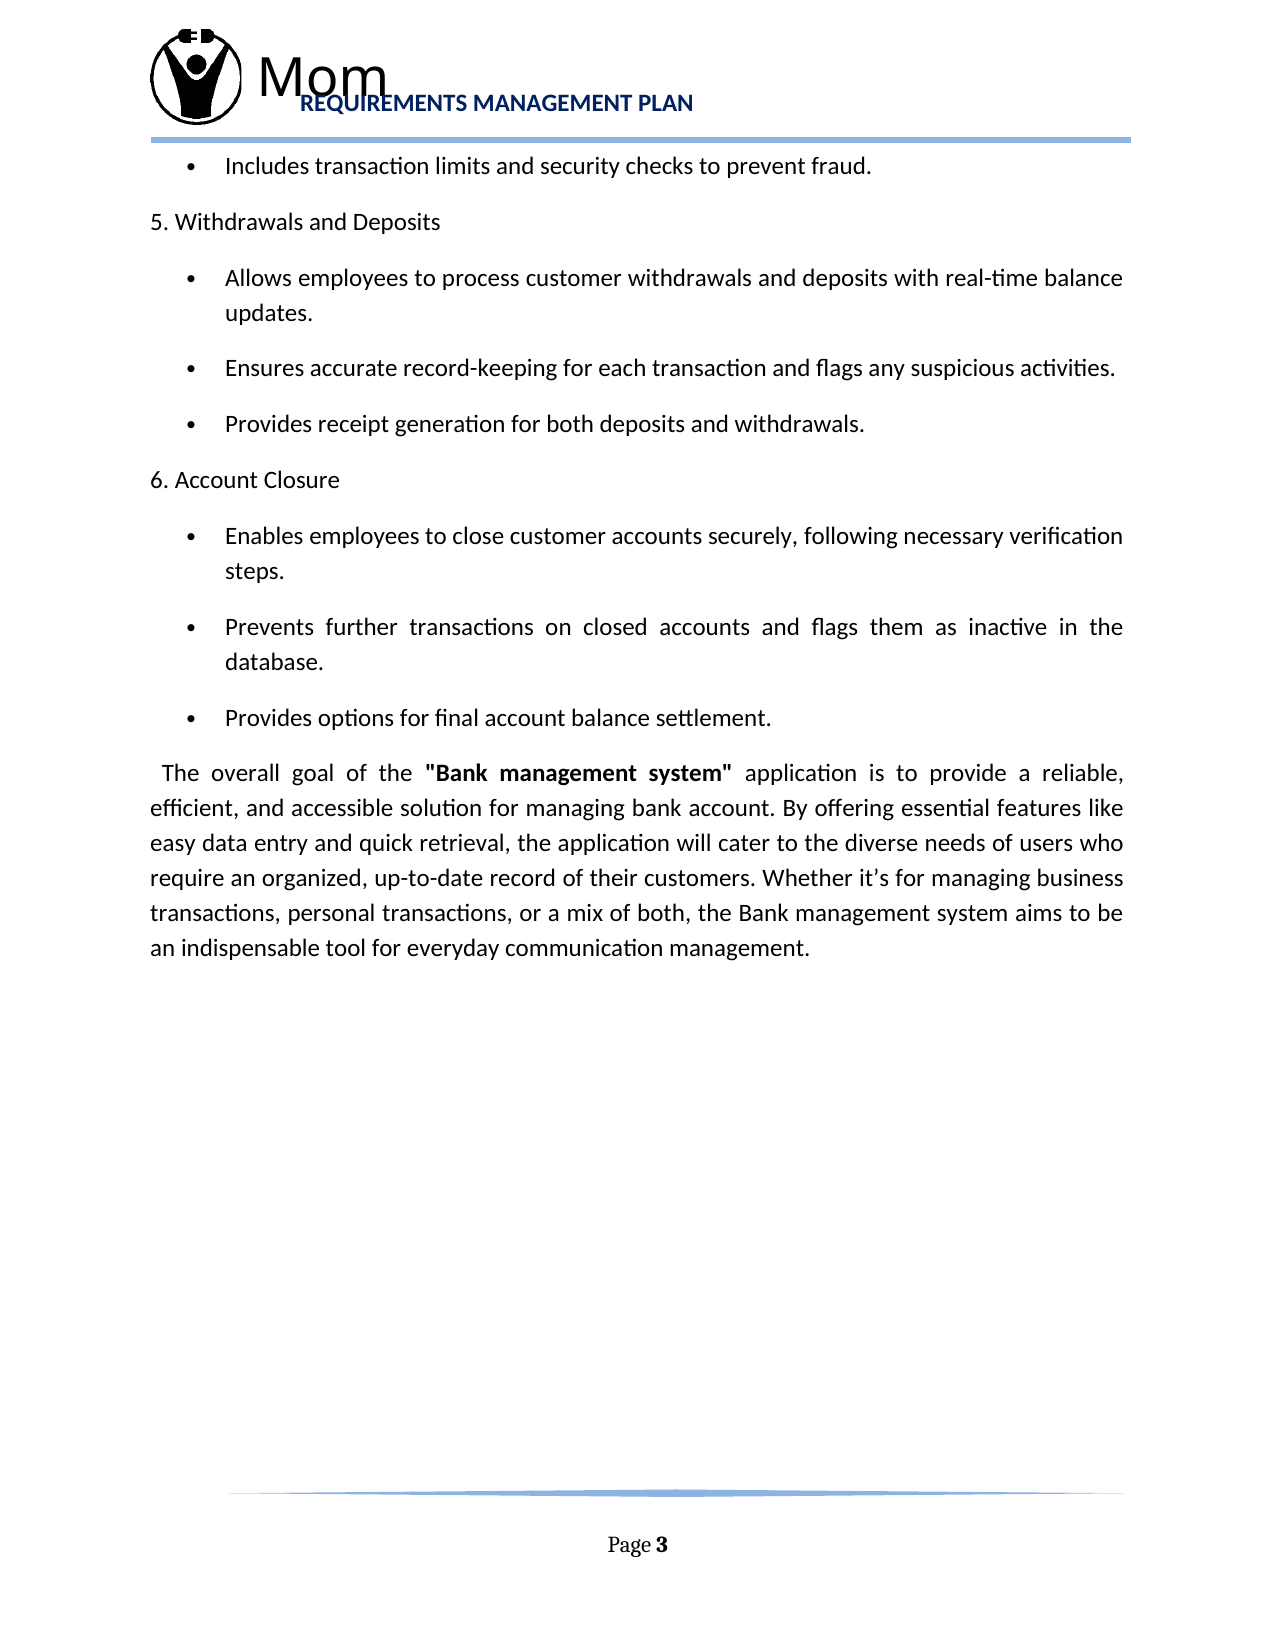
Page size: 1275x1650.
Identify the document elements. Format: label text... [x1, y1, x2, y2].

picture [150, 29, 243, 125]
text 5. Withdrawals and Deposits [150, 206, 1125, 236]
list Allows employees to process customer withdrawals and deposits with real-time balance updates. [187, 262, 1125, 327]
list Includes transaction limits and security checks to prevent fraud. [187, 150, 1125, 181]
list Enables employees to close customer accounts securely, following necessary verification steps. [187, 520, 1125, 586]
list Ensures accurate record-keeping for each transaction and flags any suspicious activities. [187, 352, 1125, 383]
text The overall goal of the "Bank management system" application is to provide a reliable, efficient, and accessible solution for managing bank account. By offering essential features like easy data entry and quick retrieval, the application will cater to the diverse needs of users who require an organized, up-to-date record of their customers. Whether it’s for managing business transactions, personal transactions, or a mix of both, the Bank management system aims to be an indispensable tool for everyday communication management. [150, 757, 1125, 963]
text 6. Account Closure [150, 464, 1125, 495]
list Prevents further transactions on closed accounts and flags them as inactive in the database. [187, 611, 1125, 676]
list Provides options for final account balance settlement. [187, 702, 1125, 732]
list Provides receipt generation for both deposits and withdrawals. [187, 408, 1125, 439]
